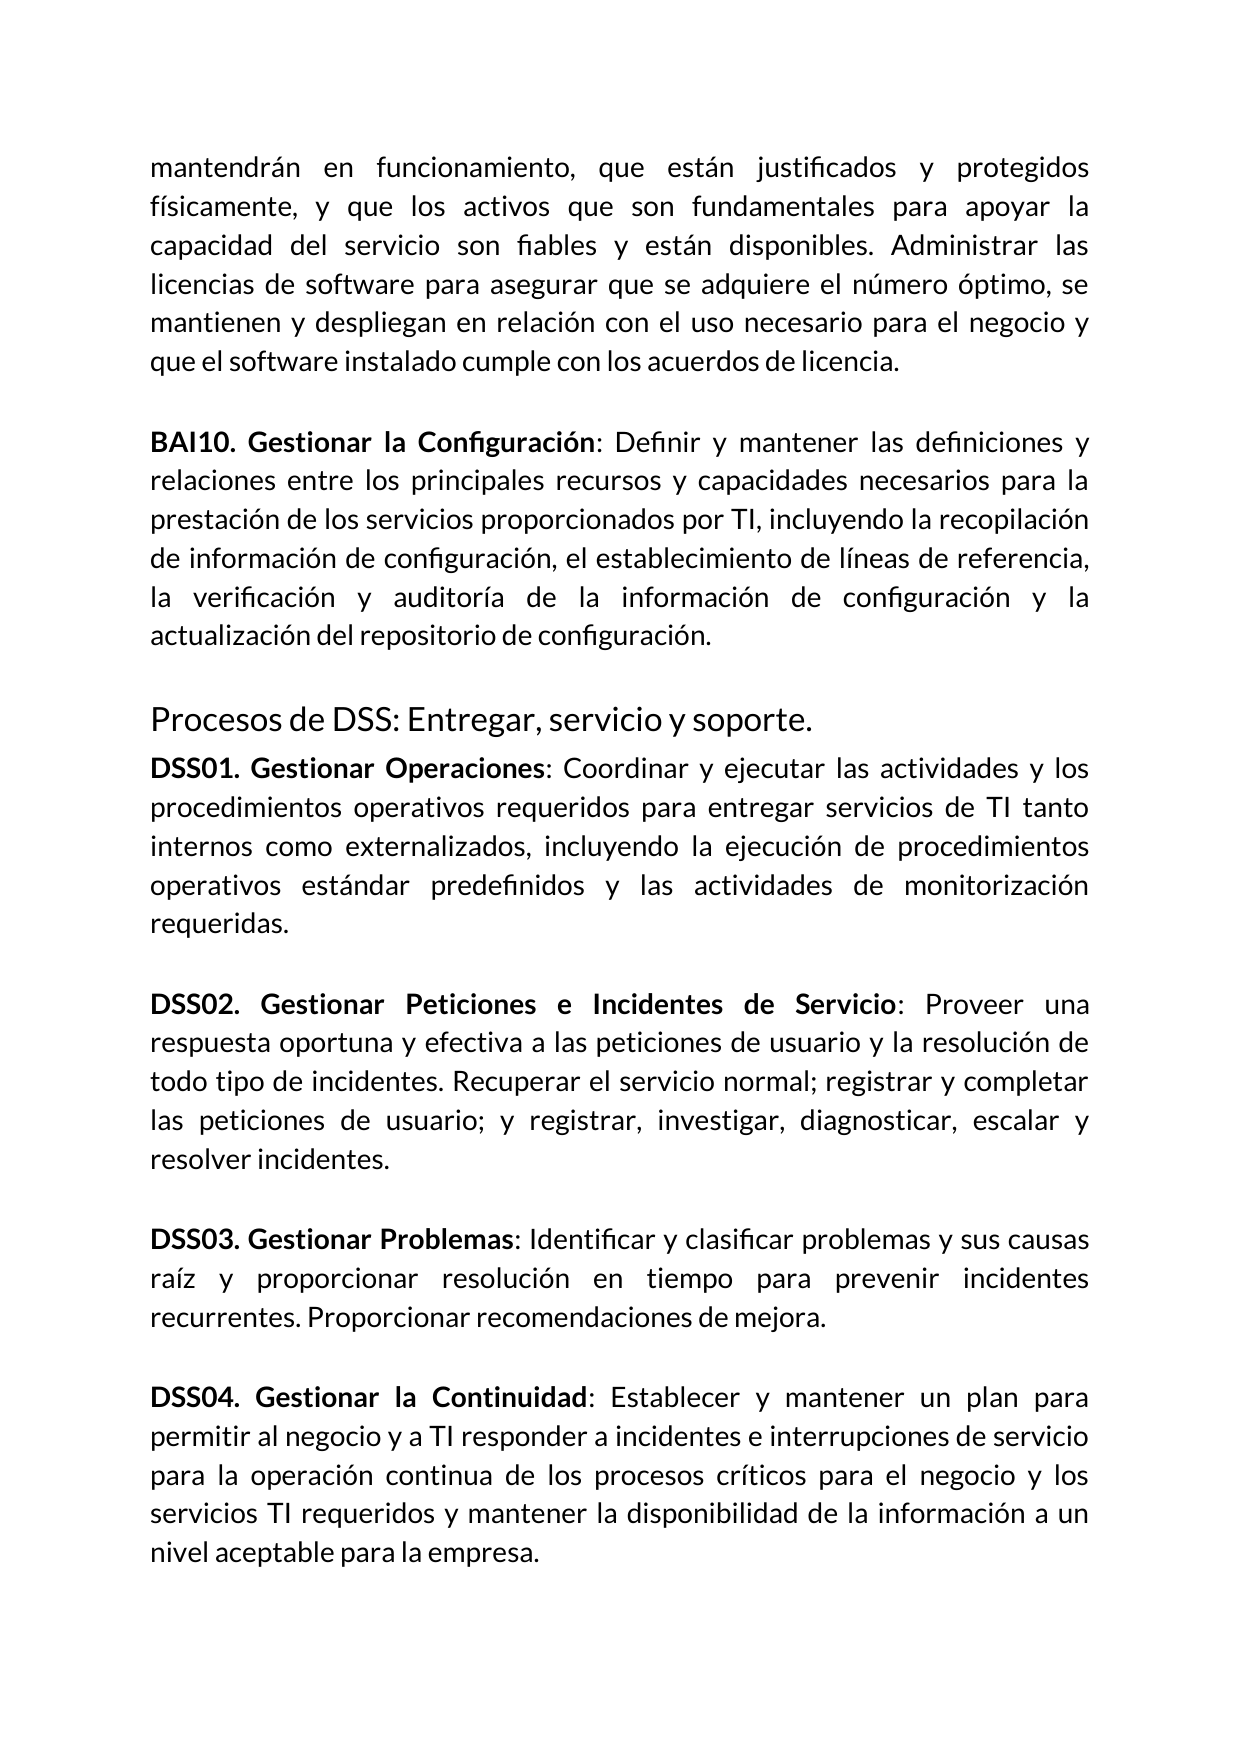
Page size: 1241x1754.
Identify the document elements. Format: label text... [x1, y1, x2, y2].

text BAI10. Gestionar la Configuración: Definir y mantener las definiciones y relaciones entre los principales recursos y capacidades necesarios para la prestación de los servicios proporcionados por TI, incluyendo la recopilación de información de configuración, el establecimiento de líneas de referencia, la verificación y auditoría de la información de configuración y la actualización del repositorio de configuración. [150, 424, 1090, 652]
text DSS02. Gestionar Peticiones e Incidentes de Servicio: Proveer una respuesta oportuna y efectiva a las peticiones de usuario y la resolución de todo tipo de incidentes. Recuperar el servicio normal; registrar y completar las peticiones de usuario; y registrar, investigar, diagnosticar, escalar y resolver incidentes. [150, 986, 1090, 1175]
subtitle Procesos de DSS: Entregar, servicio y soporte. [150, 698, 1090, 738]
text DSS04. Gestionar la Continuidad: Establecer y mantener un plan para permitir al negocio y a TI responder a incidentes e interrupciones de servicio para la operación continua de los procesos críticos para el negocio y los servicios TI requeridos y mantener la disponibilidad de la información a un nivel aceptable para la empresa. [150, 1379, 1090, 1568]
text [150, 150, 1090, 377]
text DSS01. Gestionar Operaciones: Coordinar y ejecutar las actividades y los procedimientos operativos requeridos para entregar servicios de TI tanto internos como externalizados, incluyendo la ejecución de procedimientos operativos estándar predefinidos y las actividades de monitorización requeridas. [150, 751, 1090, 939]
text DSS03. Gestionar Problemas: Identificar y clasificar problemas y sus causas raíz y proporcionar resolución en tiempo para prevenir incidentes recurrentes. Proporcionar recomendaciones de mejora. [150, 1222, 1090, 1333]
